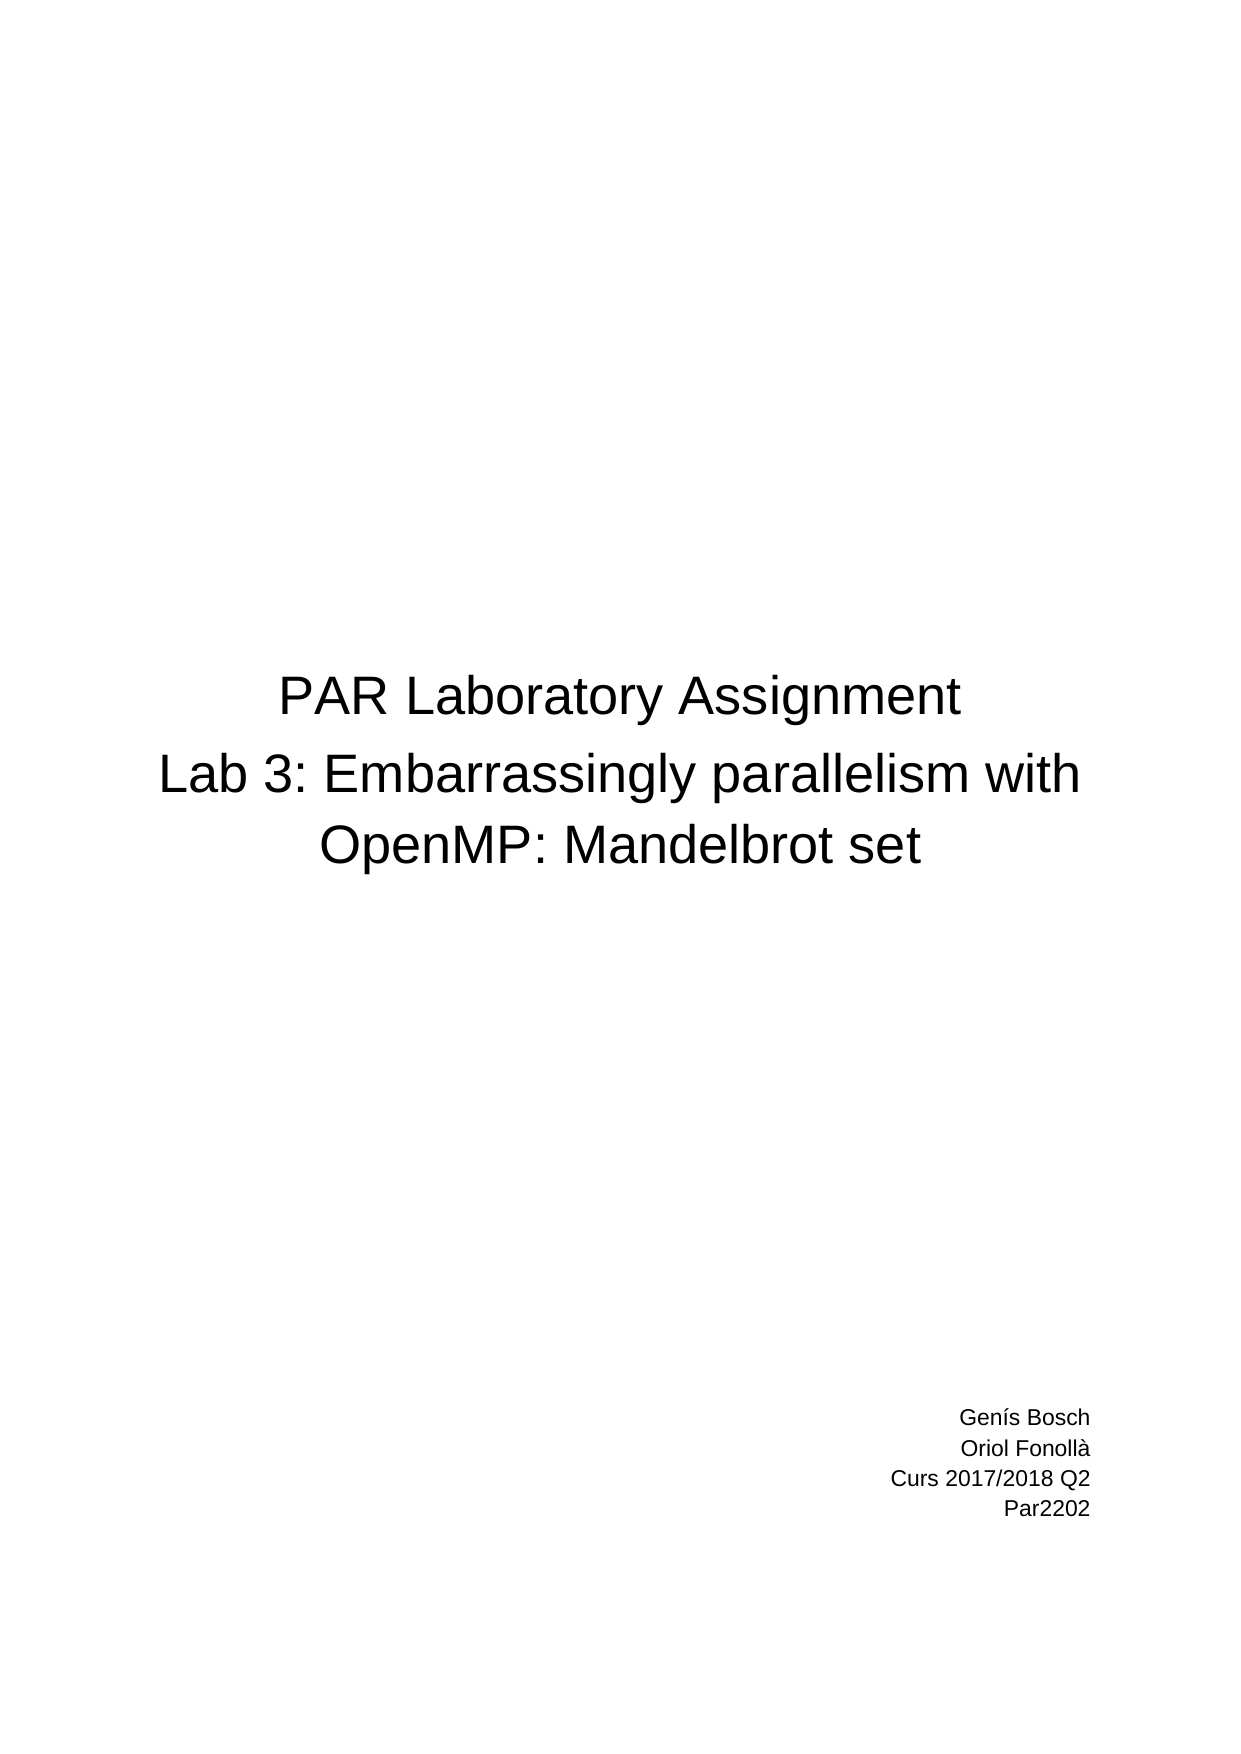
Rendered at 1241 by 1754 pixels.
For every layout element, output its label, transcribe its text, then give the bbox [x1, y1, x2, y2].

text Oriol Fonollà [150, 1434, 1090, 1461]
title Lab 3: Embarrassingly parallelism with OpenMP: Mandelbrot set [150, 741, 1090, 875]
title PAR Laboratory Assignment [150, 663, 1090, 726]
text Genís Bosch [150, 1404, 1090, 1431]
text Curs 2017/2018 Q2 Par2202 [150, 1465, 1090, 1521]
